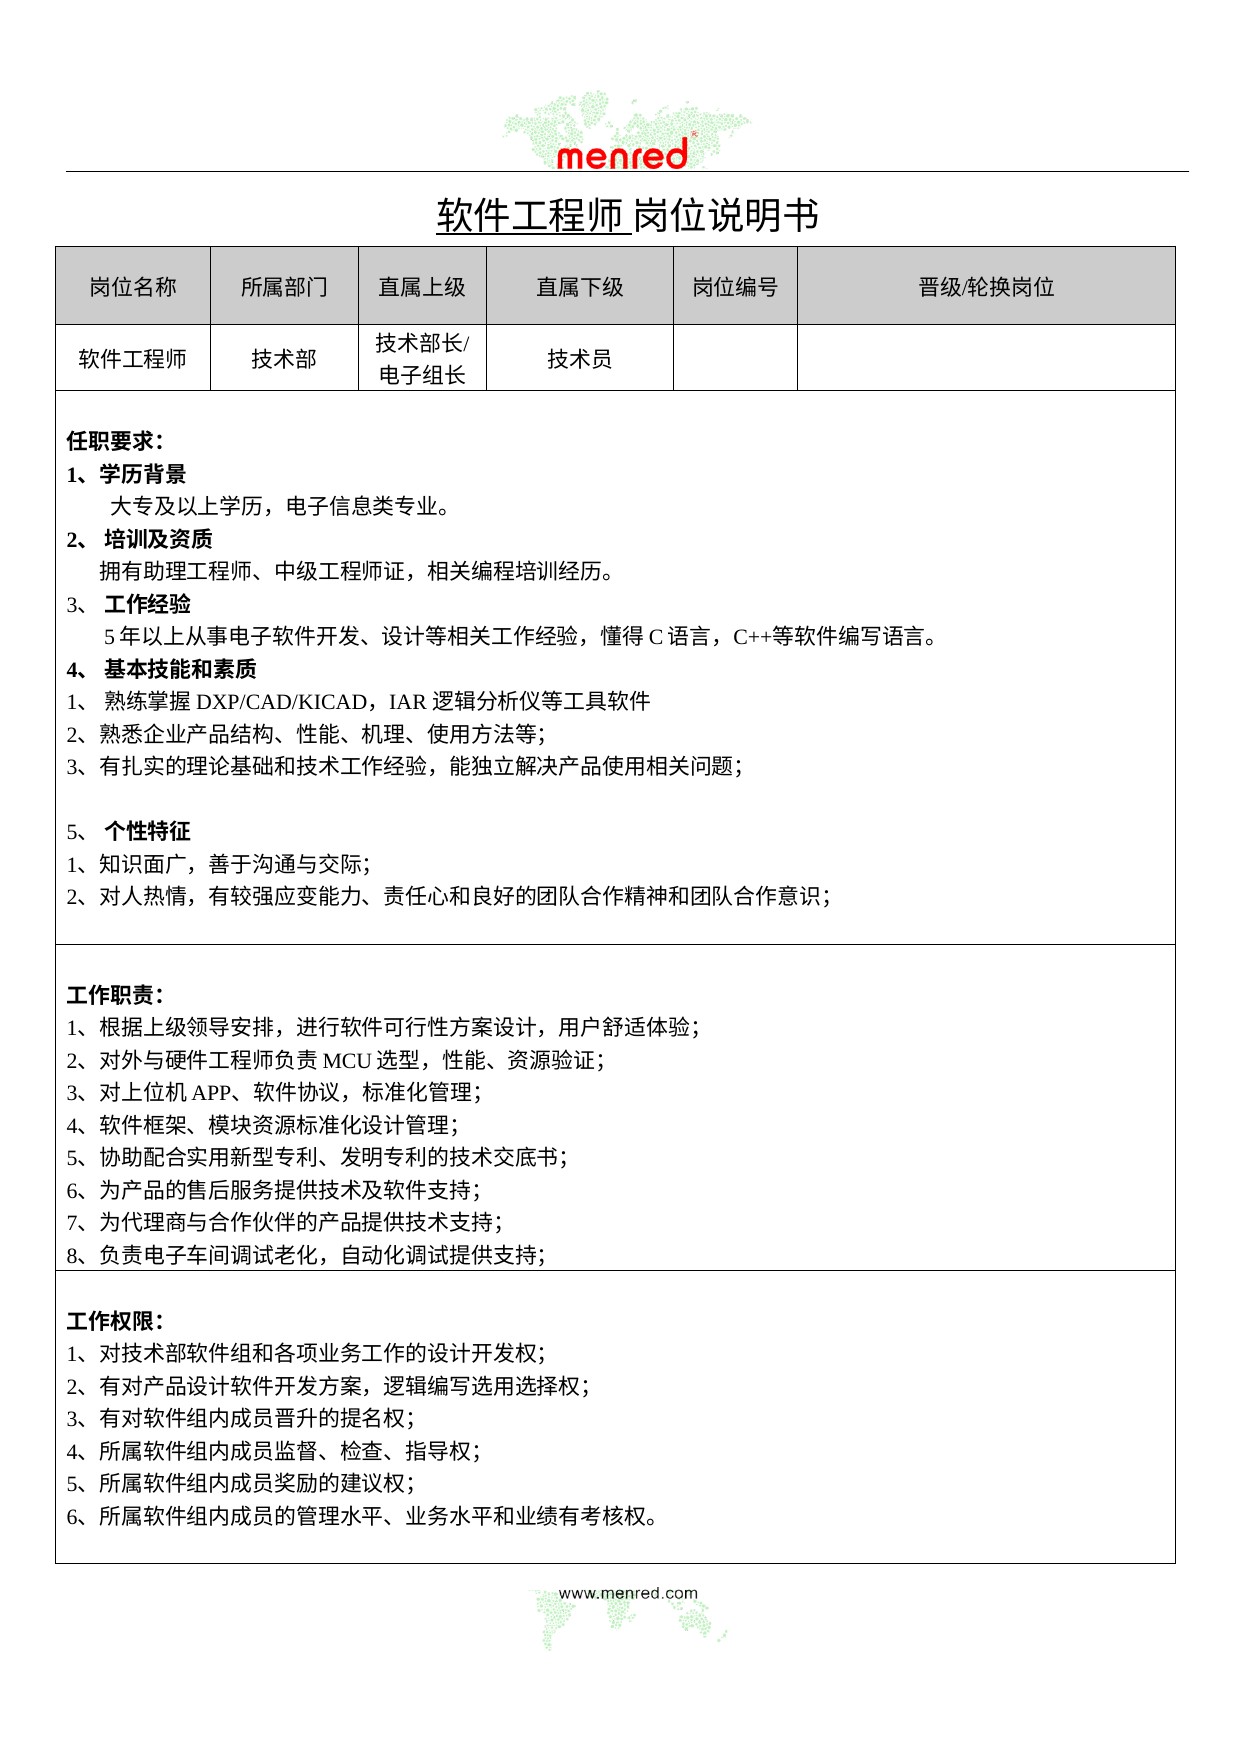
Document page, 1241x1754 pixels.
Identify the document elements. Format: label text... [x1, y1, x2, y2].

table_cell 技术员 [487, 325, 673, 390]
table_cell 工作职责： 1、根据上级领导安排，进行软件可行性方案设计，用户舒适体验； 2、对外与硬件工程师负责MCU选型，性能、资源验证； 3、对上位机APP、软件协议，标准化管理； 4、软件框架、模块资源标准化设计管理； 5、协助配合实用新型专利、发明专利的技术交底书； 6、为产品的售后服务提供技术及软件支持； 7、为代理商与合作伙伴的产品提供技术支持； 8、负责电子车间调试老化，自动化调试提供支持； [56, 945, 1175, 1270]
table_cell 软件工程师 [56, 325, 210, 390]
table_cell 技术部 [211, 325, 358, 390]
table_cell [674, 325, 797, 390]
table_header 直属下级 [487, 247, 673, 324]
table_header 岗位名称 [56, 247, 210, 324]
table_cell 工作权限： 1、对技术部软件组和各项业务工作的设计开发权； 2、有对产品设计软件开发方案，逻辑编写选用选择权； 3、有对软件组内成员晋升的提名权； 4、所属软件组内成员监督、检查、指导权； 5、所属软件组内成员奖励的建议权； 6、所属软件组内成员的管理水平、业务水平和业绩有考核权。 [56, 1271, 1175, 1563]
table_cell [798, 325, 1175, 390]
table_cell 任职要求： 1、学历背景 大专及以上学历，电子信息类专业。 培训及资质 拥有助理工程师、中级工程师证，相关编程培训经历。 工作经验 5年以上从事电子软件开发、设计等相关工作经验，懂得C语言，C++等软件编写语言。 基本技能和素质 熟练掌握DXP/CAD/KICAD，IAR 逻辑分析仪等工具软件 2、熟悉企业产品结构、性能、机理、使用方法等； 3、有扎实的理论基础和技术工作经验，能独立解决产品使用相关问题； 个性特征 1、知识面广，善于沟通与交际； 2、对人热情，有较强应变能力、责任心和良好的团队合作精神和团队合作意识； [56, 391, 1175, 944]
picture [502, 90, 753, 169]
table_header 岗位编号 [674, 247, 797, 324]
table_header 直属上级 [359, 247, 486, 324]
picture [527, 1587, 728, 1651]
table_header 晋级/轮换岗位 [798, 247, 1175, 324]
text 软件工程师 岗位说明书 [74, 181, 1181, 246]
table_header 所属部门 [211, 247, 358, 324]
table_cell 技术部长/电子组长 [359, 325, 486, 390]
